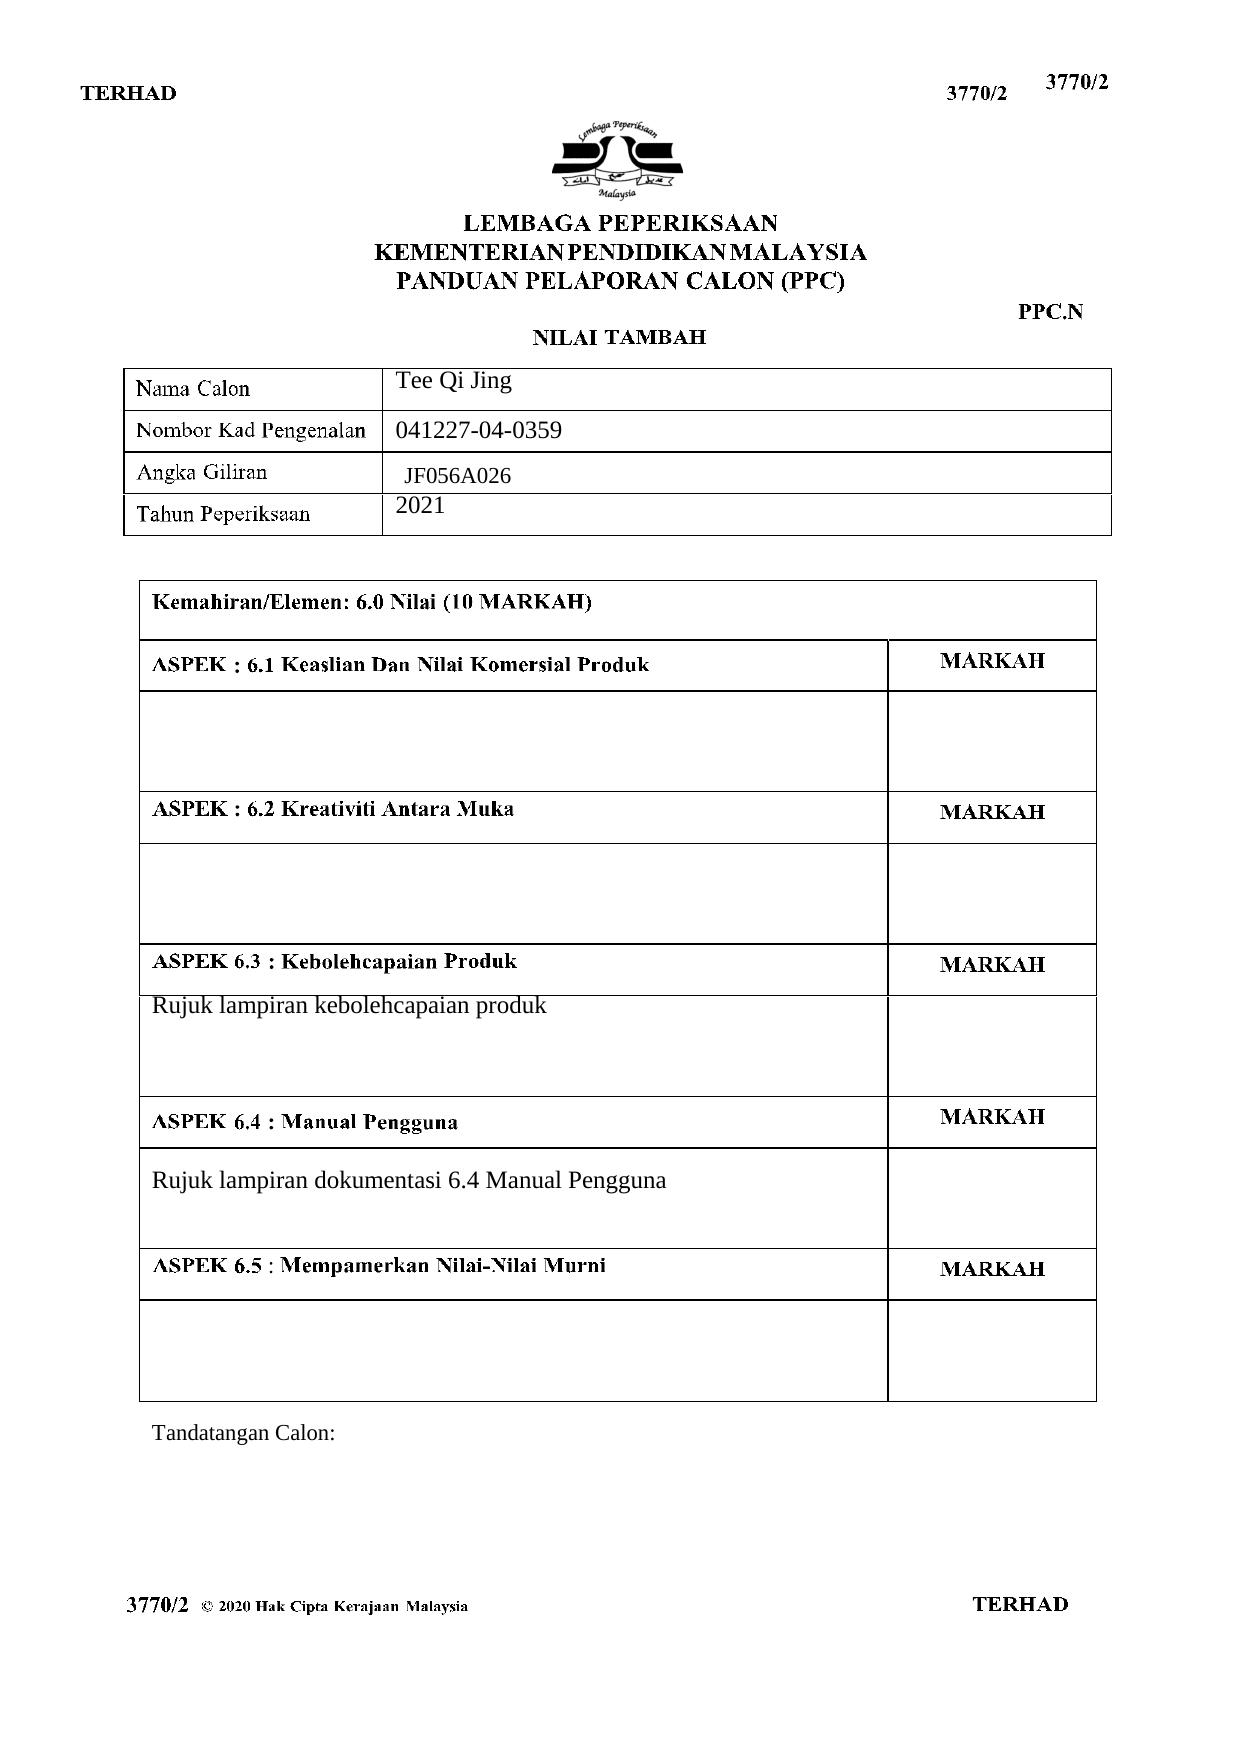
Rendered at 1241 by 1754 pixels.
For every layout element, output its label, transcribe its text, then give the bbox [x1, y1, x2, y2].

picture [152, 953, 229, 969]
picture [417, 657, 464, 673]
picture [281, 1114, 357, 1130]
picture [940, 1261, 1046, 1277]
picture [280, 1257, 430, 1278]
picture [604, 329, 707, 345]
picture [525, 271, 679, 290]
picture [371, 657, 411, 673]
picture [247, 657, 274, 673]
picture [152, 800, 229, 817]
picture [940, 652, 1046, 669]
picture [463, 214, 592, 232]
picture [543, 1257, 607, 1274]
picture [136, 505, 195, 522]
picture [972, 1596, 1069, 1612]
picture [396, 271, 518, 290]
picture [200, 518, 310, 526]
picture [381, 800, 451, 817]
picture [151, 657, 228, 673]
picture [1045, 73, 1109, 90]
picture [577, 657, 651, 673]
text Tee Qi Jing [152, 368, 1152, 393]
text Tandatangan Calon: [152, 1419, 1154, 1445]
picture [218, 1600, 251, 1613]
picture [234, 1257, 262, 1274]
picture [374, 243, 868, 261]
picture [234, 1113, 261, 1130]
picture [136, 463, 197, 485]
picture [405, 1600, 469, 1616]
text 2021 [152, 493, 1152, 518]
picture [390, 593, 437, 610]
picture [940, 957, 1046, 973]
picture [290, 1600, 329, 1616]
picture [363, 1114, 459, 1135]
picture [152, 1257, 229, 1274]
picture [940, 1108, 1046, 1125]
text Rujuk lampiran kebolehcapaian produk [152, 993, 1152, 1018]
picture [247, 800, 275, 817]
picture [479, 593, 592, 614]
picture [443, 593, 473, 614]
picture [135, 380, 191, 397]
picture [782, 271, 845, 294]
picture [946, 85, 1008, 101]
picture [151, 1113, 228, 1130]
picture [456, 801, 515, 817]
picture [356, 593, 384, 610]
picture [135, 421, 152, 438]
picture [470, 657, 572, 673]
picture [436, 1257, 538, 1274]
picture [1018, 303, 1084, 320]
picture [281, 800, 376, 817]
picture [686, 271, 775, 290]
picture [333, 1600, 400, 1616]
picture [203, 463, 268, 480]
picture [552, 121, 684, 201]
picture [255, 1601, 286, 1612]
picture [444, 953, 518, 969]
text 041227-04-0359 [152, 418, 1152, 443]
picture [152, 593, 349, 610]
text Rujuk lampiran dokumentasi 6.4 Manual Pengguna [152, 1168, 1152, 1193]
picture [533, 329, 598, 346]
picture [197, 393, 251, 397]
picture [940, 804, 1046, 820]
picture [234, 953, 261, 969]
picture [598, 214, 779, 232]
picture [281, 953, 438, 974]
picture [80, 85, 177, 101]
picture [281, 657, 365, 673]
picture [201, 1600, 213, 1613]
picture [126, 1596, 189, 1613]
